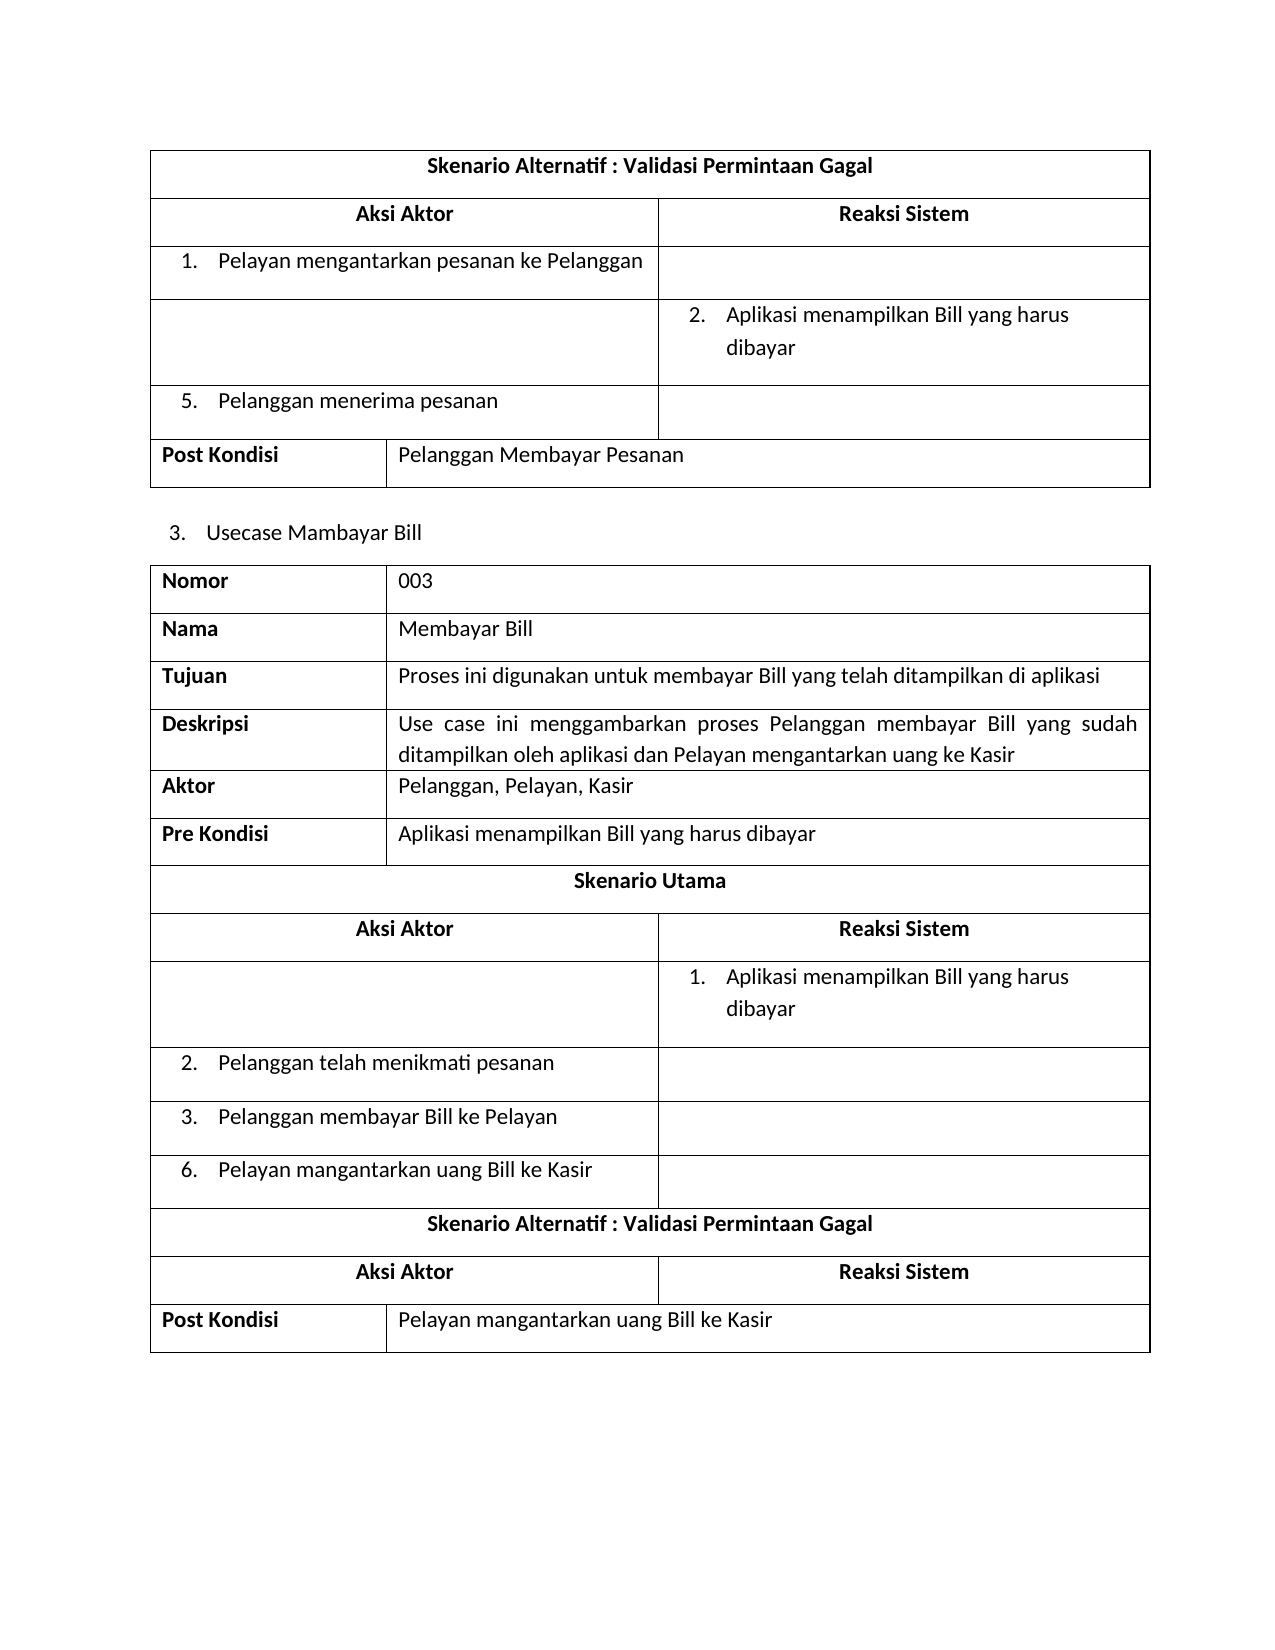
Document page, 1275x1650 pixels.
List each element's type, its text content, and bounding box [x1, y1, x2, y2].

table_cell [659, 247, 1149, 299]
table_cell [659, 1102, 1149, 1154]
table_cell Reaksi Sistem [659, 1257, 1149, 1304]
table_cell Tujuan [151, 662, 386, 708]
table_header 003 [387, 566, 1149, 613]
table_cell Pelayan mangantarkan uang Bill ke Kasir [387, 1305, 1149, 1352]
table_cell Pelanggan Membayar Pesanan [387, 440, 1149, 487]
table_cell Post Kondisi [151, 440, 386, 487]
table_cell Aplikasi menampilkan Bill yang harus dibayar [659, 962, 1149, 1047]
table_cell Aplikasi menampilkan Bill yang harus dibayar [387, 819, 1149, 865]
table_cell Use case ini menggambarkan proses Pelanggan membayar Bill yang sudah ditampilkan oleh aplikasi dan Pelayan mengantarkan uang ke Kasir [387, 710, 1149, 770]
table_cell Aksi Aktor [151, 199, 658, 246]
table_cell Skenario Utama [151, 866, 1149, 913]
table_cell Pelayan mangantarkan uang Bill ke Kasir [151, 1156, 658, 1208]
table_cell Nama [151, 614, 386, 661]
table_cell Pelanggan telah menikmati pesanan [151, 1048, 658, 1101]
table_cell Reaksi Sistem [659, 199, 1149, 246]
table_cell [151, 300, 658, 385]
table_cell Aksi Aktor [151, 914, 658, 961]
table_cell Aksi Aktor [151, 1257, 658, 1304]
table_cell [659, 1048, 1149, 1101]
table_cell Skenario Alternatif : Validasi Permintaan Gagal [151, 1209, 1149, 1256]
table_cell [659, 386, 1149, 439]
table_cell Skenario Alternatif : Validasi Permintaan Gagal [151, 151, 1149, 198]
table_cell Pelanggan, Pelayan, Kasir [387, 771, 1149, 818]
table_cell Aktor [151, 771, 386, 818]
table_cell Pre Kondisi [151, 819, 386, 865]
table_cell [659, 1156, 1149, 1208]
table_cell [659, 300, 1149, 385]
list Usecase Mambayar Bill [169, 518, 1125, 546]
table_cell Reaksi Sistem [659, 914, 1149, 961]
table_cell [151, 247, 658, 299]
table_cell Pelanggan menerima pesanan [151, 386, 658, 439]
table_cell Deskripsi [151, 710, 386, 770]
table_cell Post Kondisi [151, 1305, 386, 1352]
table_header Nomor [151, 566, 386, 613]
table_cell [151, 962, 658, 1047]
table_cell Membayar Bill [387, 614, 1149, 661]
table_cell Proses ini digunakan untuk membayar Bill yang telah ditampilkan di aplikasi [387, 662, 1149, 708]
table_cell Pelanggan membayar Bill ke Pelayan [151, 1102, 658, 1154]
